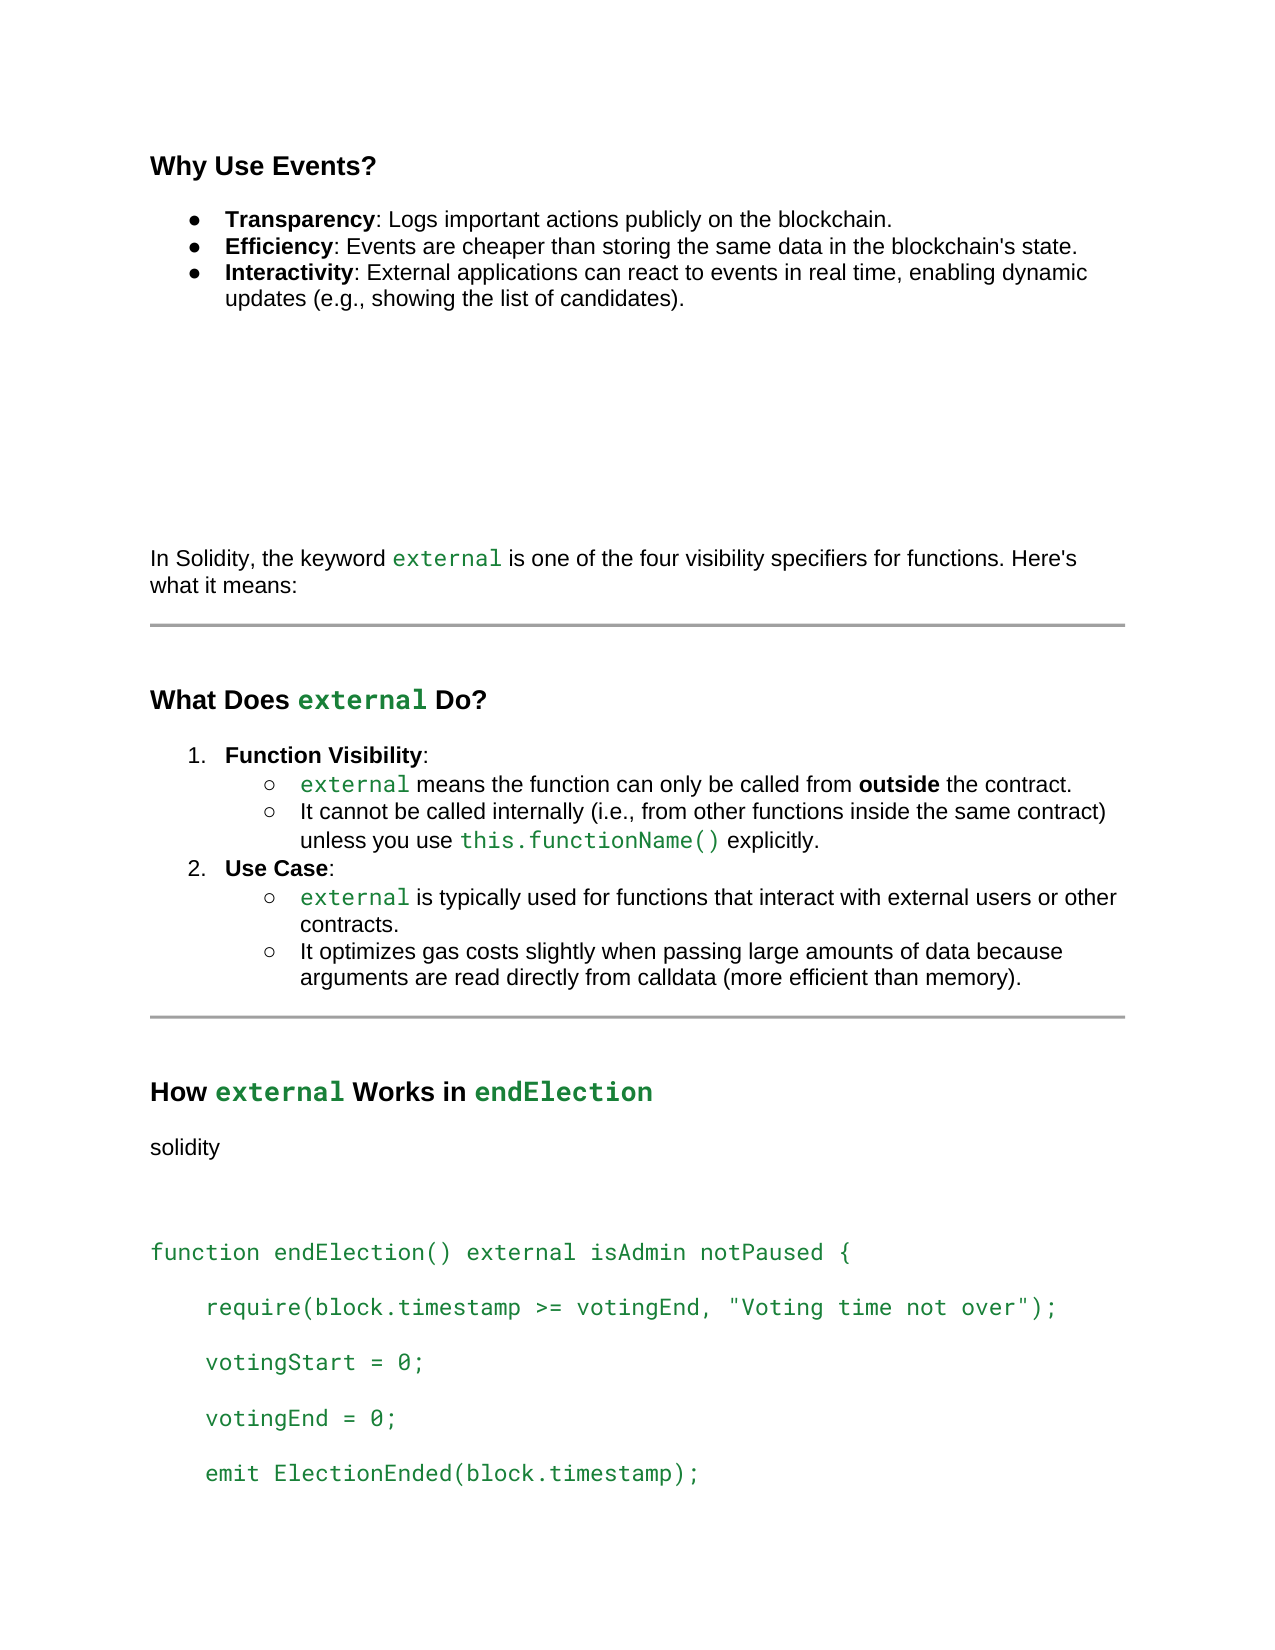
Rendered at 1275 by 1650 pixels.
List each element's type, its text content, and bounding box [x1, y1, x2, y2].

subtitle What Does external Do? [150, 681, 1125, 717]
subtitle Why Use Events? [150, 150, 1125, 181]
list It cannot be called internally (i.e., from other functions inside the same contract) unless you use this.functionName() explicitly. [262, 798, 1125, 855]
list external is typically used for functions that interact with external users or other contracts. [262, 881, 1125, 938]
list Transparency: Logs important actions publicly on the blockchain. [187, 206, 1125, 233]
text function endElection() external isAdmin notPaused { [150, 1236, 1125, 1267]
text votingStart = 0; [150, 1347, 1125, 1377]
list Use Case: [187, 855, 1125, 881]
text emit ElectionEnded(block.timestamp); [150, 1457, 1125, 1487]
list external means the function can only be called from outside the contract. [262, 768, 1125, 798]
text solidity [150, 1134, 1125, 1160]
list Efficiency: Events are cheaper than storing the same data in the blockchain's state. [187, 233, 1125, 259]
list It optimizes gas costs slightly when passing large amounts of data because arguments are read directly from calldata (more efficient than memory). [262, 938, 1125, 991]
text require(block.timestamp >= votingEnd, "Voting time not over"); [150, 1292, 1125, 1322]
text votingEnd = 0; [150, 1402, 1125, 1432]
list Function Visibility: [187, 742, 1125, 768]
text In Solidity, the keyword external is one of the four visibility specifiers for functions. Here's what it means: [150, 542, 1125, 599]
subtitle How external Works in endElection [150, 1073, 1125, 1109]
list Interactivity: External applications can react to events in real time, enabling dynamic updates (e.g., showing the list of candidates). [187, 259, 1125, 312]
